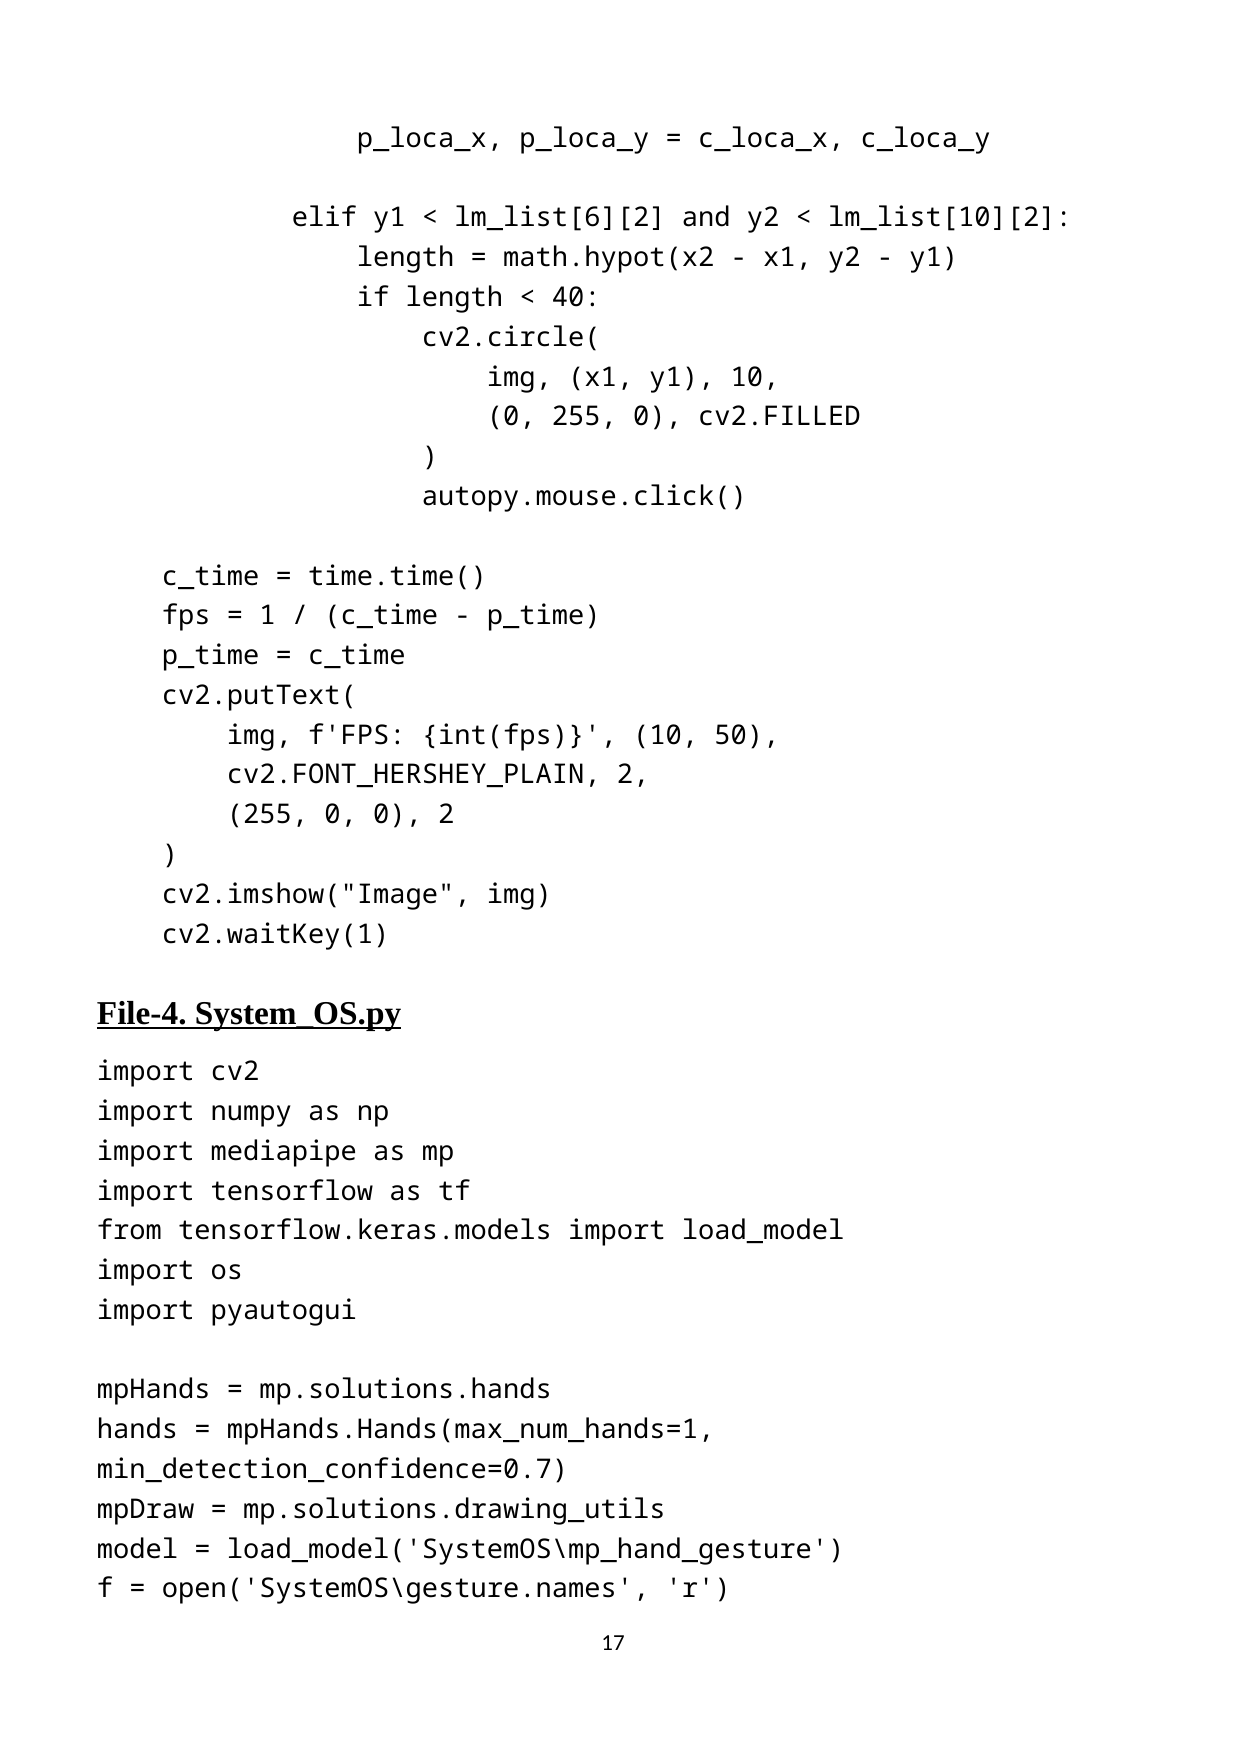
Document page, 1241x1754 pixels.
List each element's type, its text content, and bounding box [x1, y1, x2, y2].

text p_time = c_time [97, 636, 1137, 672]
text model = load_model('SystemOS\mp_hand_gesture') [97, 1529, 1137, 1566]
text f = open('SystemOS\gesture.names', 'r') [97, 1569, 1137, 1606]
text length = math.hypot(x2 - x1, y2 - y1) [97, 238, 1137, 274]
text import numpy as np [97, 1091, 1137, 1128]
text mpHands = mp.solutions.hands [97, 1370, 1137, 1407]
text import mediapipe as mp [97, 1131, 1137, 1168]
text cv2.waitKey(1) [97, 914, 1137, 951]
text cv2.imshow("Image", img) [97, 874, 1137, 911]
text (0, 255, 0), cv2.FILLED [97, 397, 1137, 434]
text p_loca_x, p_loca_y = c_loca_x, c_loca_y [97, 118, 1137, 155]
text elif y1 < lm_list[6][2] and y2 < lm_list[10][2]: [97, 198, 1137, 235]
text c_time = time.time() [97, 556, 1137, 593]
text img, f'FPS: {int(fps)}', (10, 50), [97, 715, 1137, 752]
text import cv2 [97, 1052, 1137, 1088]
text cv2.putText( [97, 675, 1137, 712]
text import tensorflow as tf [97, 1171, 1137, 1208]
text (255, 0, 0), 2 [97, 795, 1137, 832]
text import pyautogui [97, 1290, 1137, 1327]
text cv2.FONT_HERSHEY_PLAIN, 2, [97, 755, 1137, 792]
text from tensorflow.keras.models import load_model [97, 1211, 1137, 1248]
text fps = 1 / (c_time - p_time) [97, 596, 1137, 633]
text hands = mpHands.Hands(max_num_hands=1, min_detection_confidence=0.7) [97, 1410, 1137, 1486]
text img, (x1, y1), 10, [97, 357, 1137, 394]
text if length < 40: [97, 277, 1137, 314]
text File-4. System_OS.py [97, 994, 1137, 1032]
text autopy.mouse.click() [97, 476, 1137, 513]
text ) [97, 437, 1137, 473]
text cv2.circle( [97, 317, 1137, 354]
text import os [97, 1251, 1137, 1287]
text ) [97, 834, 1137, 871]
text mpDraw = mp.solutions.drawing_utils [97, 1489, 1137, 1526]
